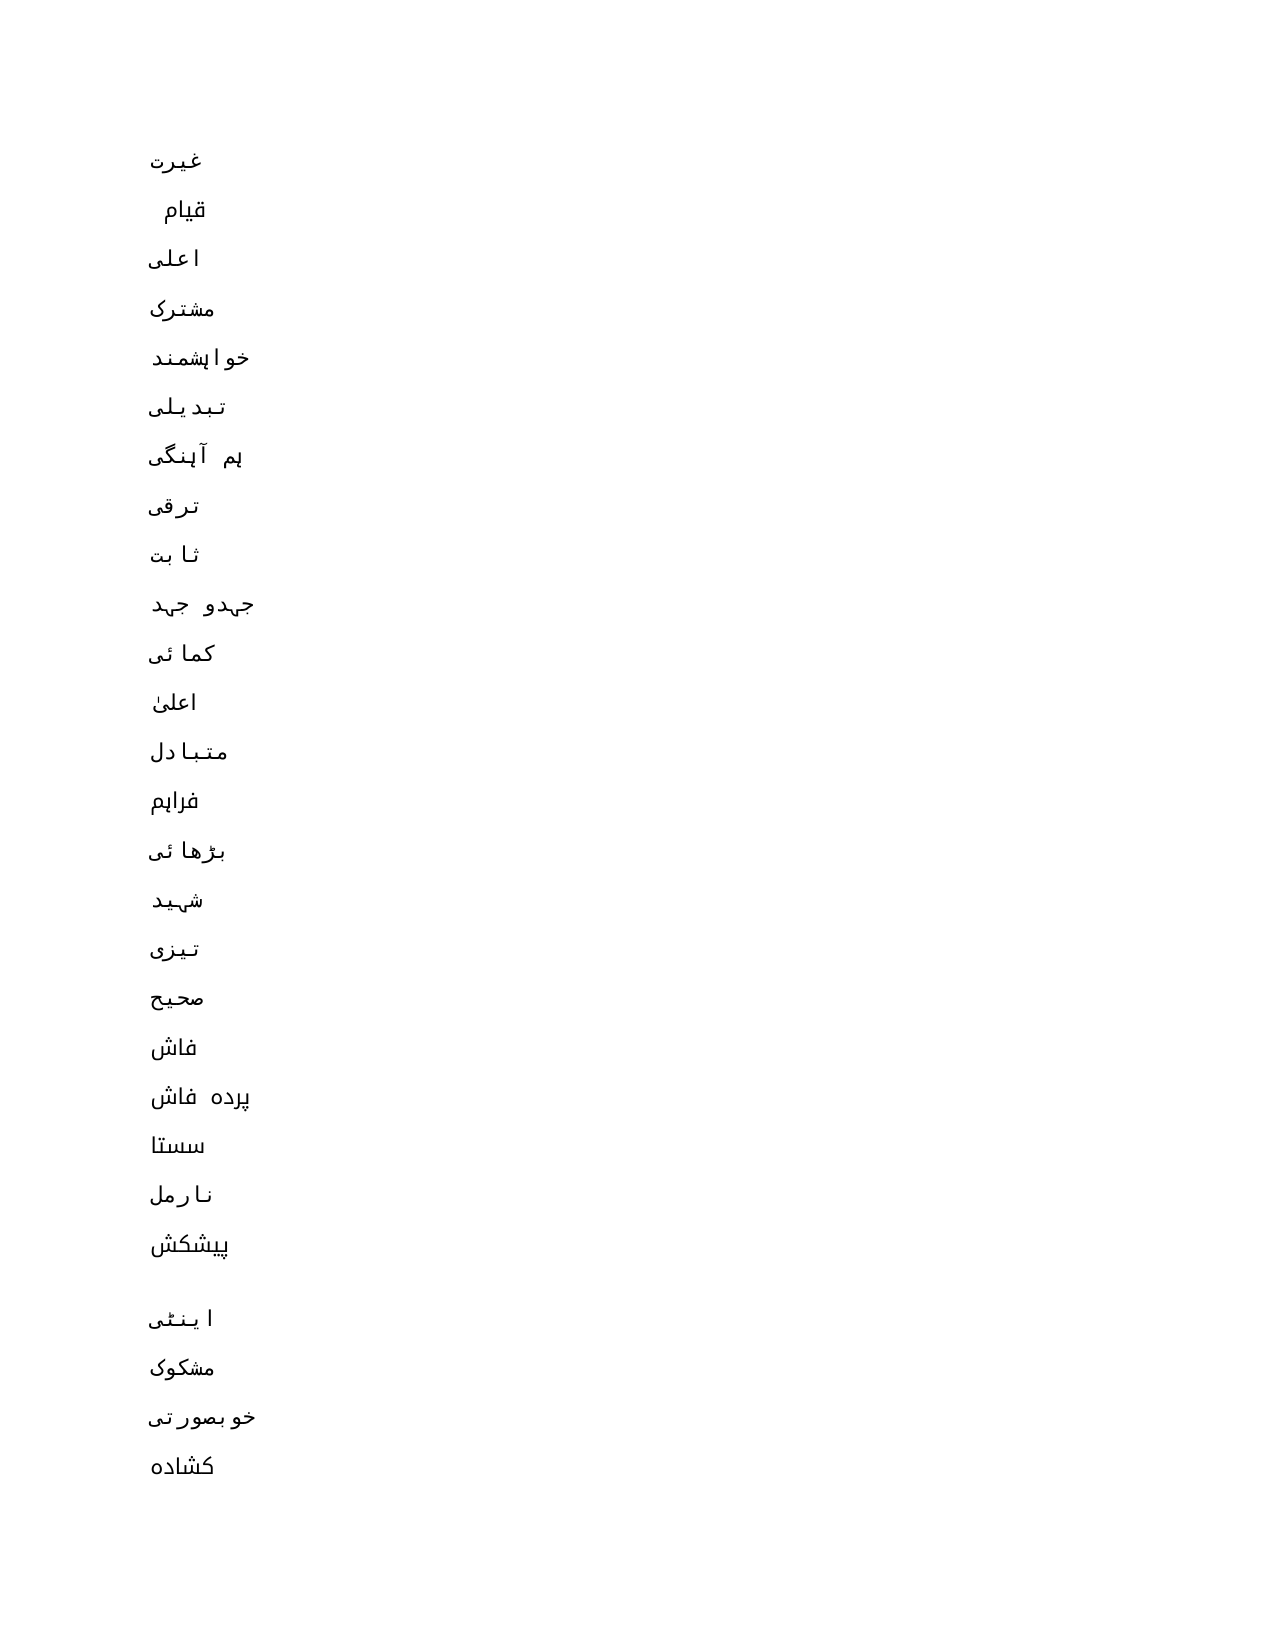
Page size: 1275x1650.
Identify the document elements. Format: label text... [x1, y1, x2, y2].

text ترقی [150, 495, 1125, 520]
text فاش [150, 1037, 1125, 1062]
text شہید [150, 889, 1125, 914]
text ہم آہنگی [150, 446, 1125, 470]
text غیرت [150, 150, 1125, 175]
text پردہ فاش [150, 1086, 1125, 1111]
text ثابت [150, 544, 1125, 569]
text نارمل [150, 1185, 1125, 1209]
text سستا [150, 1135, 1125, 1160]
text تیزی [150, 938, 1125, 963]
text پیشکش [150, 1234, 1125, 1259]
text قیام [150, 199, 1125, 224]
text کشادہ [150, 1456, 1125, 1481]
text خوبصورتی [150, 1407, 1125, 1431]
text صحیح [150, 988, 1125, 1012]
text خواہشمند [150, 347, 1125, 372]
text جہدو جہد [150, 593, 1125, 618]
text بڑھائی [150, 840, 1125, 864]
text اعلیٰ [150, 692, 1125, 717]
text مشکوک [150, 1357, 1125, 1382]
text اعلی [150, 248, 1125, 273]
text کمائی [150, 643, 1125, 667]
text تبدیلی [150, 396, 1125, 421]
text فراہم [150, 791, 1125, 815]
text اینٹی [150, 1308, 1125, 1333]
text متبادل [150, 741, 1125, 766]
text مشترک [150, 298, 1125, 323]
